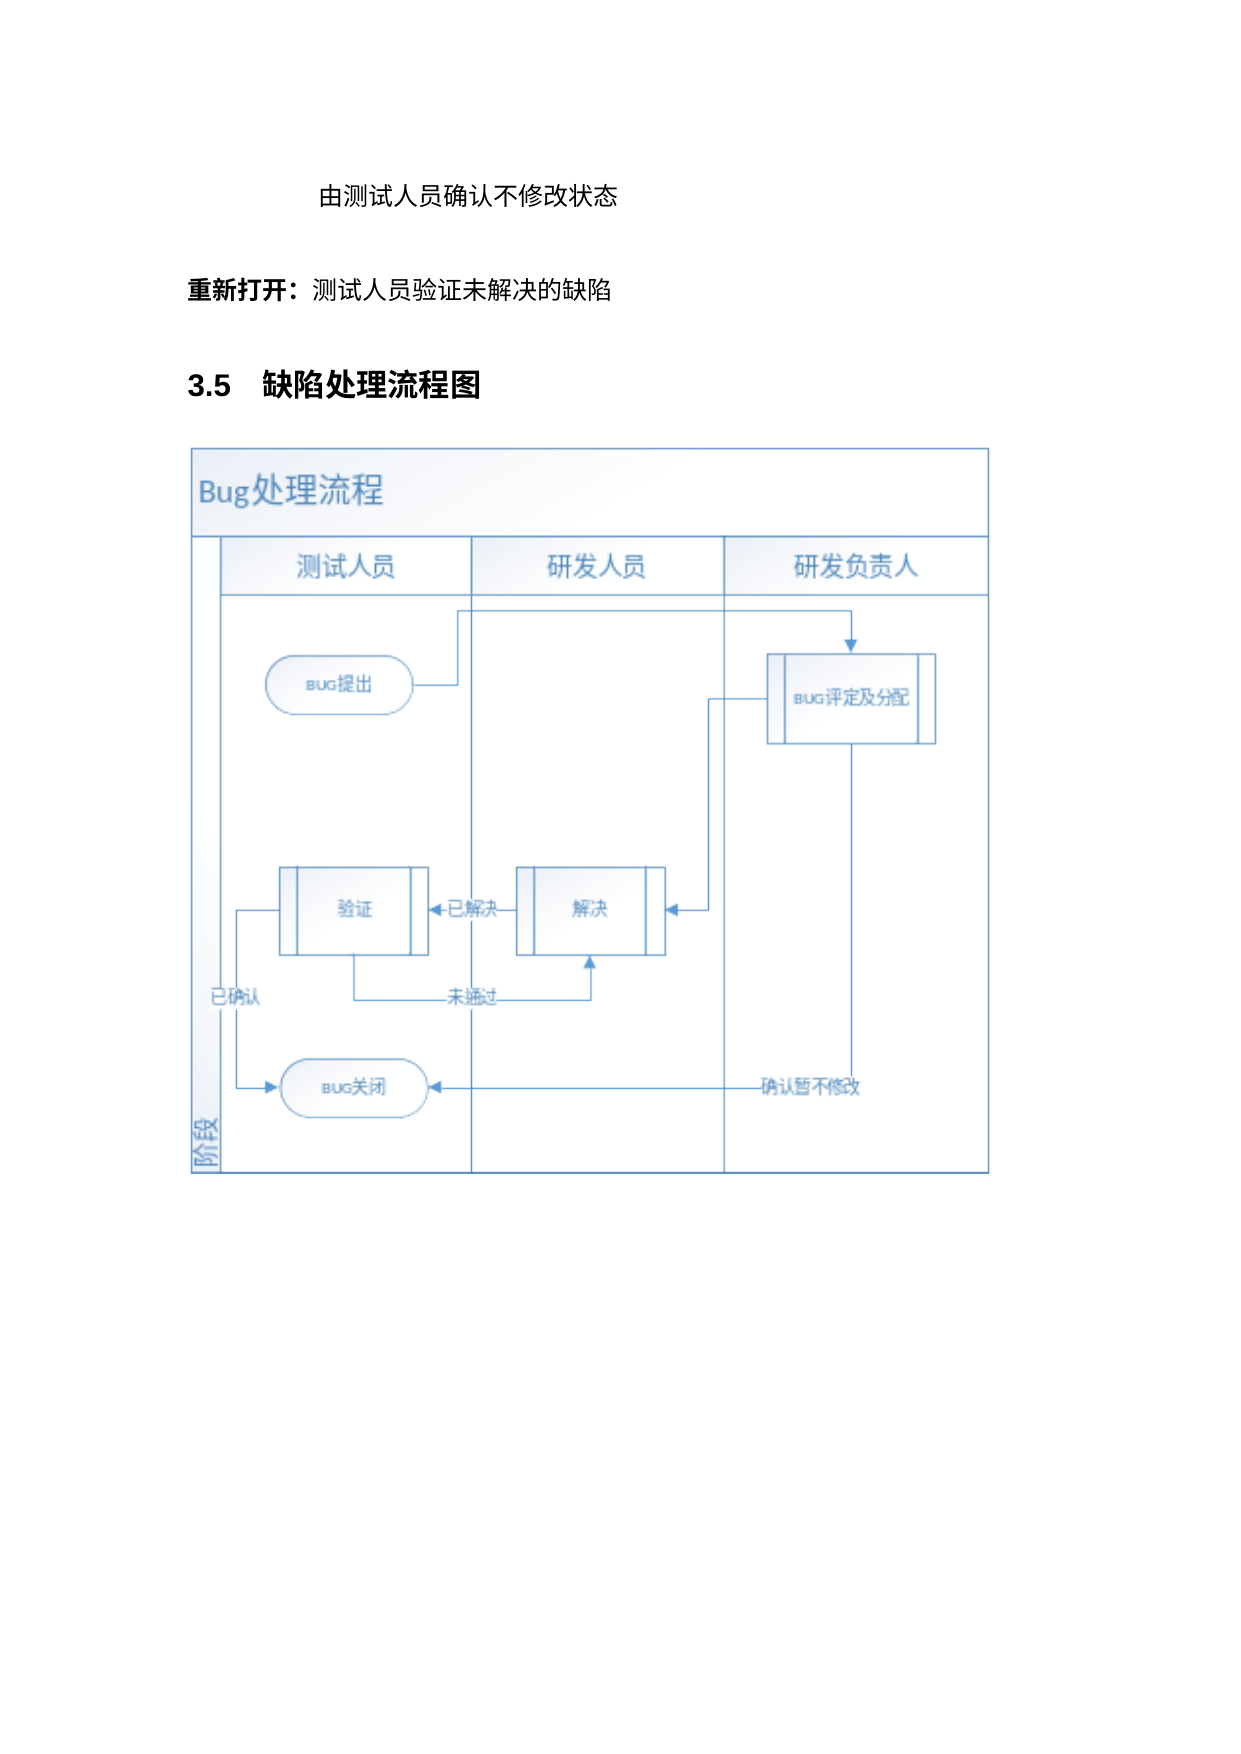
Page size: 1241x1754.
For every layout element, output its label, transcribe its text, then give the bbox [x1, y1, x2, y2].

subtitle 缺陷处理流程图 [187, 350, 1053, 415]
text 重新打开：测试人员验证未解决的缺陷 [187, 256, 1053, 321]
text 由测试人员确认不修改状态 [275, 162, 1053, 227]
